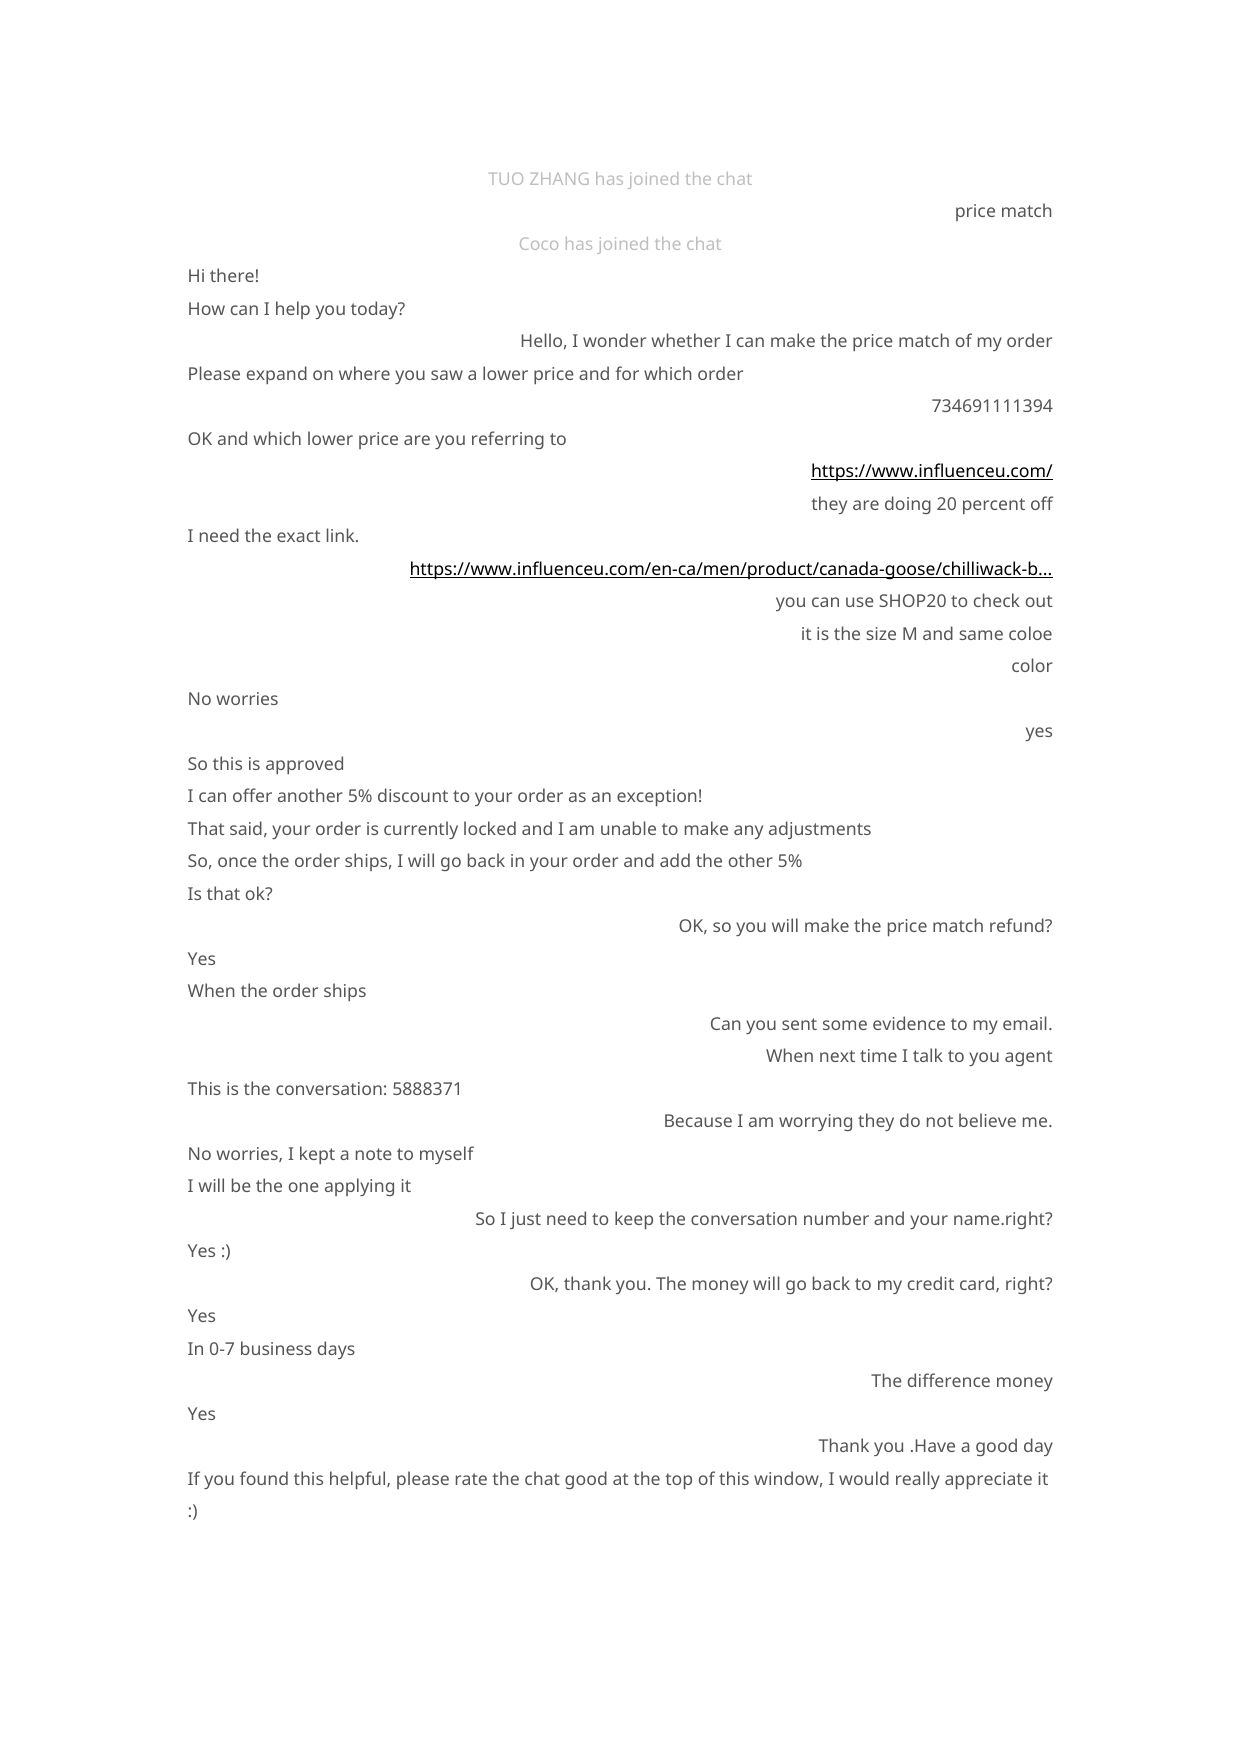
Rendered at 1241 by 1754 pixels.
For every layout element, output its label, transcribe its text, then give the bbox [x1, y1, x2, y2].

text they are doing 20 percent off [187, 487, 1053, 519]
text No worries [187, 682, 1053, 714]
text https://www.influenceu.com/en-ca/men/product/canada-goose/chilliwack-b... [187, 552, 1053, 584]
text Hi there! [187, 259, 1053, 292]
text you can use SHOP20 to check out [187, 584, 1053, 617]
text yes [187, 714, 1053, 747]
text I need the exact link. [187, 519, 1053, 552]
text Please expand on where you saw a lower price and for which order [187, 357, 1053, 389]
text Thank you .Have a good day [187, 1429, 1053, 1462]
text I will be the one applying it [187, 1169, 1053, 1202]
text When next time I talk to you agent [187, 1039, 1053, 1072]
text When the order ships [187, 974, 1053, 1007]
text https://www.influenceu.com/ [187, 454, 1053, 487]
text 734691111394 [187, 389, 1053, 422]
text So this is approved [187, 747, 1053, 779]
text Coco has joined the chat [187, 227, 1053, 259]
text No worries, I kept a note to myself [187, 1137, 1053, 1169]
text Hello, I wonder whether I can make the price match of my order [187, 324, 1053, 357]
text Because I am worrying they do not believe me. [187, 1104, 1053, 1137]
text color [187, 649, 1053, 682]
text Yes [187, 1299, 1053, 1332]
text Can you sent some evidence to my email. [187, 1007, 1053, 1039]
text OK, thank you. The money will go back to my credit card, right? [187, 1267, 1053, 1299]
text it is the size M and same coloe [187, 617, 1053, 649]
text OK, so you will make the price match refund? [187, 909, 1053, 942]
text This is the conversation: 5888371 [187, 1072, 1053, 1104]
text So I just need to keep the conversation number and your name.right? [187, 1202, 1053, 1234]
text That said, your order is currently locked and I am unable to make any adjustments [187, 812, 1053, 844]
text TUO ZHANG has joined the chat [187, 162, 1053, 194]
text The difference money [187, 1364, 1053, 1397]
text Yes [187, 942, 1053, 974]
text OK and which lower price are you referring to [187, 422, 1053, 454]
text How can I help you today? [187, 292, 1053, 324]
text Yes [187, 1397, 1053, 1429]
text price match [187, 194, 1053, 227]
text Is that ok? [187, 877, 1053, 909]
text I can offer another 5% discount to your order as an exception! [187, 779, 1053, 812]
text In 0-7 business days [187, 1332, 1053, 1364]
text So, once the order ships, I will go back in your order and add the other 5% [187, 844, 1053, 877]
text Yes :) [187, 1234, 1053, 1267]
text If you found this helpful, please rate the chat good at the top of this window, I would really appreciate it :) [187, 1462, 1053, 1527]
